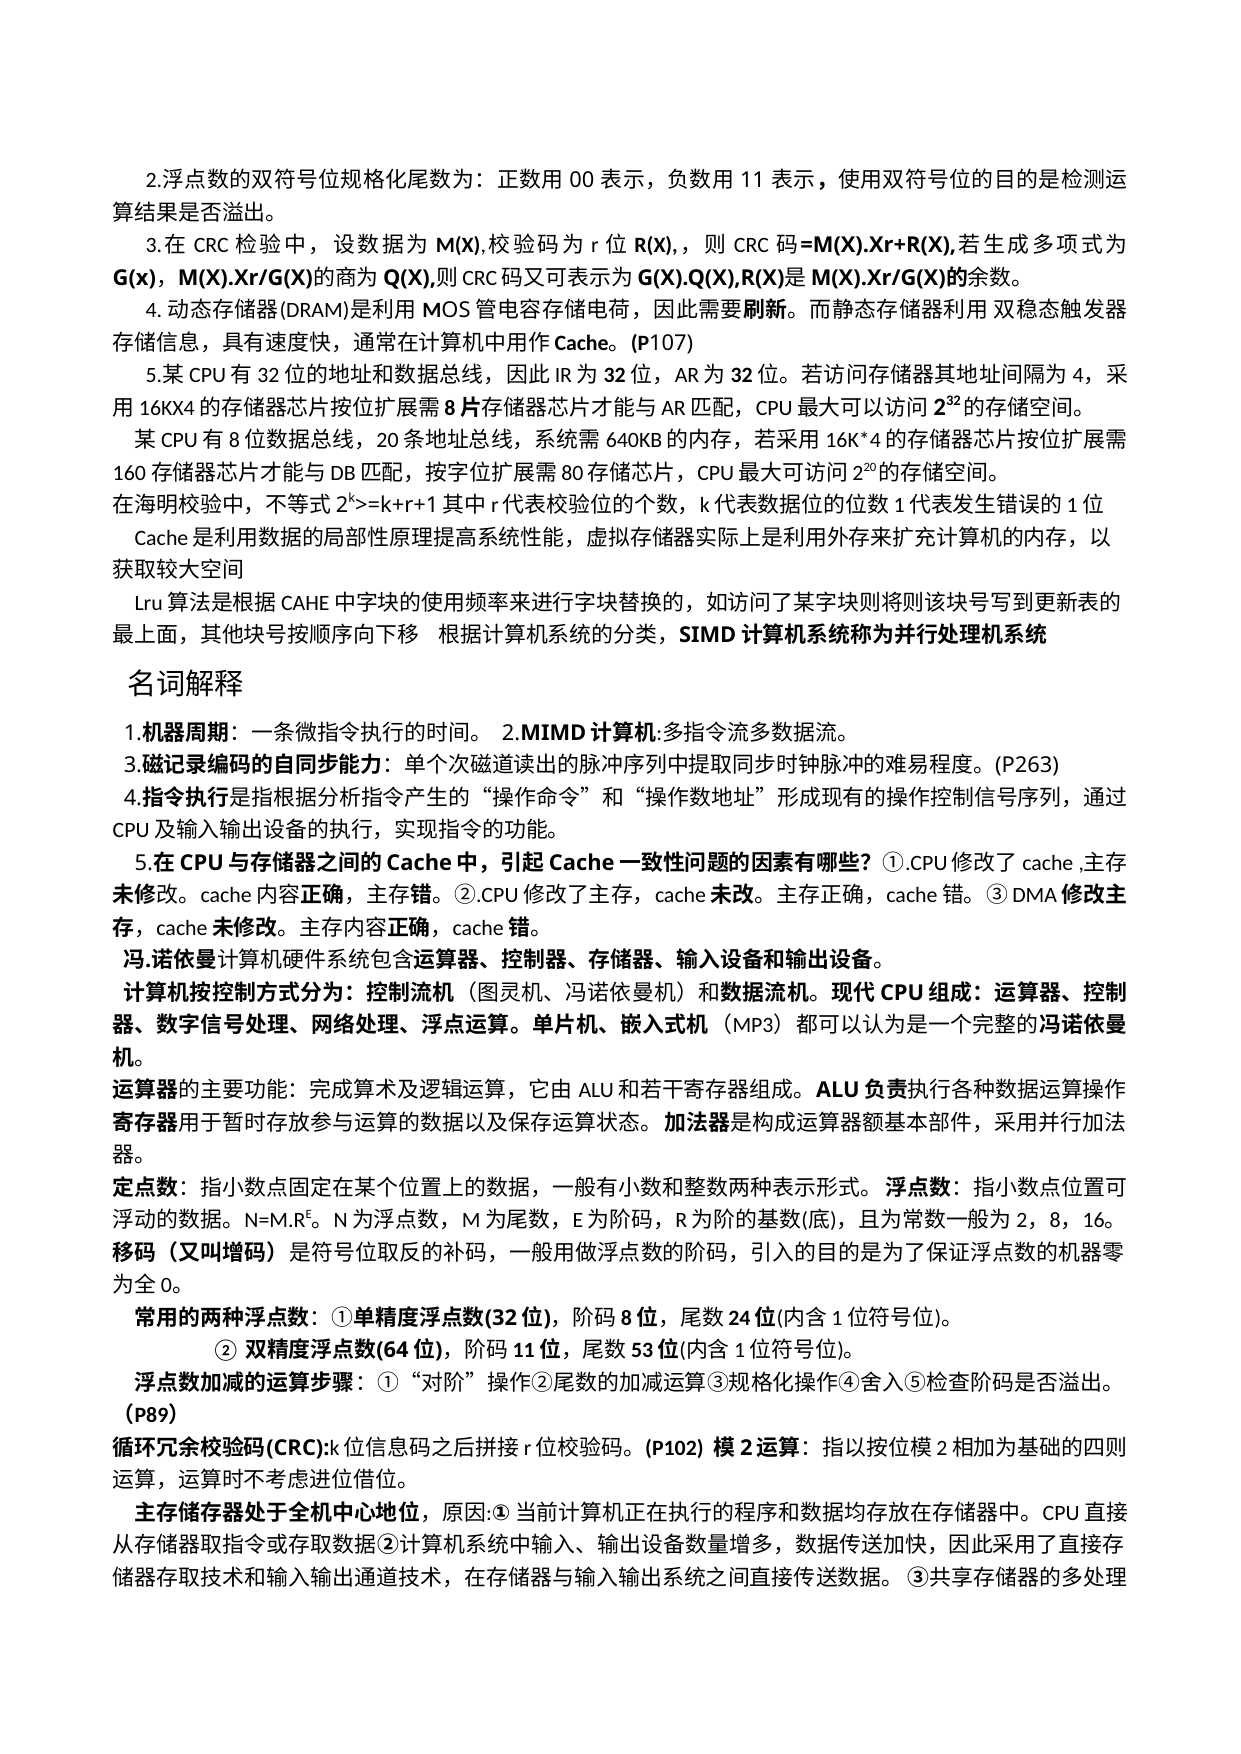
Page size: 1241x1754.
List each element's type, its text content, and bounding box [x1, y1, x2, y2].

text Lru算法是根据CAHE中字块的使用频率来进行字块替换的，如访问了某字块则将则该块号写到更新表的最上面，其他块号按顺序向下移 根据计算机系统的分类，SIMD计算机系统称为并行处理机系统 [112, 584, 1128, 649]
text 运算器的主要功能：完成算术及逻辑运算，它由ALU和若干寄存器组成。ALU负责执行各种数据运算操作 寄存器用于暂时存放参与运算的数据以及保存运算状态。加法器是构成运算器额基本部件，采用并行加法器。 [112, 1072, 1128, 1169]
subtitle 4.指令执行是指根据分析指令产生的“操作命令”和“操作数地址”形成现有的操作控制信号序列，通过CPU及输入输出设备的执行，实现指令的功能。 [112, 779, 1128, 844]
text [112, 1494, 1128, 1592]
subtitle 1.机器周期：一条微指令执行的时间。 2.MIMD计算机:多指令流多数据流。 [112, 714, 1128, 747]
text 3.在CRC检验中，设数据为M(X),校验码为r位R(X),，则CRC码=M(X).Xr+R(X),若生成多项式为G(x)，M(X).Xr/G(X)的商为Q(X),则CRC码又可表示为G(X).Q(X),R(X)是M(X).Xr/G(X)的余数。 [112, 227, 1128, 292]
subtitle 5.在CPU与存储器之间的Cache中，引起Cache一致性问题的因素有哪些？①.CPU修改了cache ,主存未修改。cache内容正确，主存错。②.CPU修改了主存，cache未改。主存正确，cache错。③DMA修改主存，cache未修改。主存内容正确，cache错。 [112, 844, 1128, 942]
text 2.浮点数的双符号位规格化尾数为：正数用 00 表示，负数用 11 表示，使用双符号位的目的是检测运算结果是否溢出。 [112, 162, 1128, 227]
text 定点数：指小数点固定在某个位置上的数据，一般有小数和整数两种表示形式。浮点数：指小数点位置可浮动的数据。N=M.RE。N为浮点数，M为尾数，E为阶码，R为阶的基数(底)，且为常数一般为2，8，16。移码（又叫增码）是符号位取反的补码，一般用做浮点数的阶码，引入的目的是为了保证浮点数的机器零为全0。 [112, 1169, 1128, 1299]
text 4. 动态存储器(DRAM)是利用 MOS管电容存储电荷，因此需要刷新。而静态存储器利用 双稳态触发器存储信息，具有速度快，通常在计算机中用作Cache。(P107) [112, 292, 1128, 357]
text 某CPU有8位数据总线，20条地址总线，系统需640KB的内存，若采用16K*4的存储器芯片按位扩展需 160 存储器芯片才能与DB匹配，按字位扩展需80存储芯片，CPU最大可访问220的存储空间。 [112, 422, 1128, 487]
text 在海明校验中，不等式2k>=k+r+1其中r代表校验位的个数，k代表数据位的位数1代表发生错误的1位 [112, 487, 1128, 519]
text 浮点数加减的运算步骤：①“对阶”操作②尾数的加减运算③规格化操作④舍入⑤检查阶码是否溢出。（P89） [112, 1364, 1128, 1429]
text ②双精度浮点数(64位)，阶码11位，尾数53位(内含1位符号位)。 [112, 1332, 1128, 1364]
subtitle 名词解释 [112, 649, 1128, 714]
text 常用的两种浮点数：①单精度浮点数(32位)，阶码8位，尾数24位(内含1位符号位)。 [112, 1299, 1128, 1332]
text 5.某CPU有32位的地址和数据总线，因此IR为32位，AR为32位。若访问存储器其地址间隔为4，采用16KX4的存储器芯片按位扩展需8片存储器芯片才能与AR匹配，CPU最大可以访问 232 的存储空间。 [112, 357, 1128, 422]
text Cache是利用数据的局部性原理提高系统性能，虚拟存储器实际上是利用外存来扩充计算机的内存，以获取较大空间 [112, 519, 1128, 584]
text 循环冗余校验码(CRC):k位信息码之后拼接r位校验码。(P102) 模2运算：指以按位模2相加为基础的四则运算，运算时不考虑进位借位。 [112, 1429, 1128, 1494]
subtitle 3.磁记录编码的自同步能力：单个次磁道读出的脉冲序列中提取同步时钟脉冲的难易程度。(P263) [112, 747, 1128, 779]
text 冯.诺依曼计算机硬件系统包含运算器、控制器、存储器、输入设备和输出设备。 [112, 942, 1128, 974]
text 计算机按控制方式分为：控制流机（图灵机、冯诺依曼机）和数据流机。现代CPU组成：运算器、控制器、数字信号处理、网络处理、浮点运算。单片机、嵌入式机（MP3）都可以认为是一个完整的冯诺依曼机。 [112, 974, 1128, 1072]
